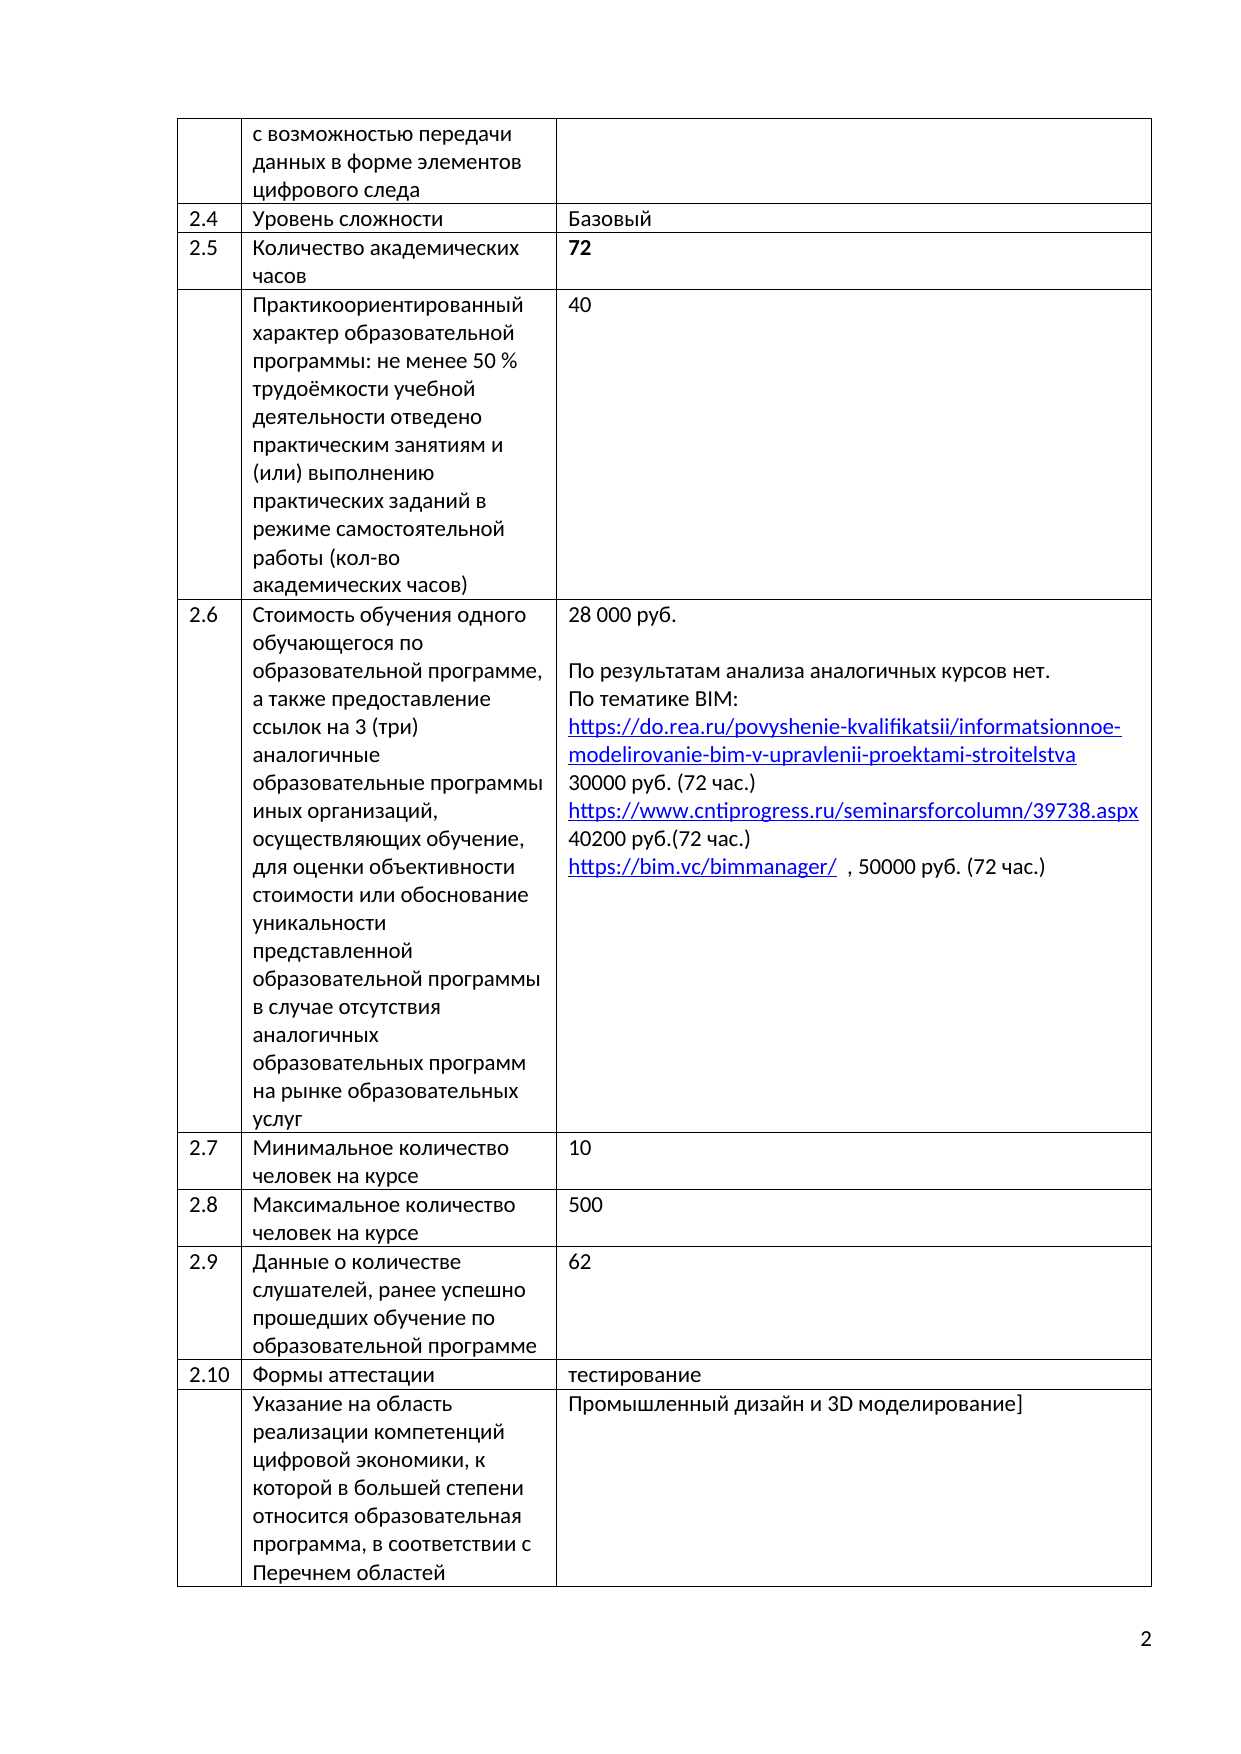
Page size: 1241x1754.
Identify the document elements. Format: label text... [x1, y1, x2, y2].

table_cell 2.5 [178, 233, 241, 289]
table_cell Формы аттестации [242, 1360, 556, 1388]
table_cell Максимальное количество человек на курсе [242, 1190, 556, 1246]
table_cell Стоимость обучения одного обучающегося по образовательной программе, а также предоставление ссылок на 3 (три) аналогичные образовательные программы иных организаций, осуществляющих обучение, для оценки объективности стоимости или обоснование уникальности представленной образовательной программы в случае отсутствия аналогичных образовательных программ на рынке образовательных услуг [242, 600, 556, 1132]
table_cell Промышленный дизайн и 3D моделирование] [557, 1390, 1151, 1586]
table_cell Количество академических часов [242, 233, 556, 289]
table_cell Практикоориентированный характер образовательной программы: не менее 50 % трудоёмкости учебной деятельности отведено практическим занятиям и (или) выполнению практических заданий в режиме самостоятельной работы (кол-во академических часов) [242, 290, 556, 599]
table_cell 72 [557, 233, 1151, 289]
table_cell 2.8 [178, 1190, 241, 1246]
table_cell 2.7 [178, 1133, 241, 1189]
table_cell [178, 119, 241, 203]
table_cell 2.9 [178, 1247, 241, 1359]
table_cell Данные о количестве слушателей, ранее успешно прошедших обучение по образовательной программе [242, 1247, 556, 1359]
table_cell 2.4 [178, 204, 241, 232]
table_cell 500 [557, 1190, 1151, 1246]
table_cell 40 [557, 290, 1151, 599]
table_cell Базовый [557, 204, 1151, 232]
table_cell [242, 119, 556, 203]
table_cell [557, 119, 1151, 203]
table_cell 62 [557, 1247, 1151, 1359]
table_cell [178, 290, 241, 599]
table_cell тестирование [557, 1360, 1151, 1388]
table_cell Минимальное количество человек на курсе [242, 1133, 556, 1189]
table_cell Уровень сложности [242, 204, 556, 232]
table_cell 10 [557, 1133, 1151, 1189]
table_cell 2.6 [178, 600, 241, 1132]
table_cell 2.10 [178, 1360, 241, 1388]
table_cell 28 000 руб. По результатам анализа аналогичных курсов нет. По тематике BIM: https://do.rea.ru/povyshenie-kvalifikatsii/informatsionnoe-modelirovanie-bim-v-upravlenii-proektami-stroitelstva 30000 руб. (72 час.) https://www.cntiprogress.ru/seminarsforcolumn/39738.aspx 40200 руб.(72 час.) https://bim.vc/bimmanager/ , 50000 руб. (72 час.) [557, 600, 1151, 1132]
table_cell Указание на область реализации компетенций цифровой экономики, к которой в большей степени относится образовательная программа, в соответствии с Перечнем областей [242, 1390, 556, 1586]
table_cell [178, 1390, 241, 1586]
